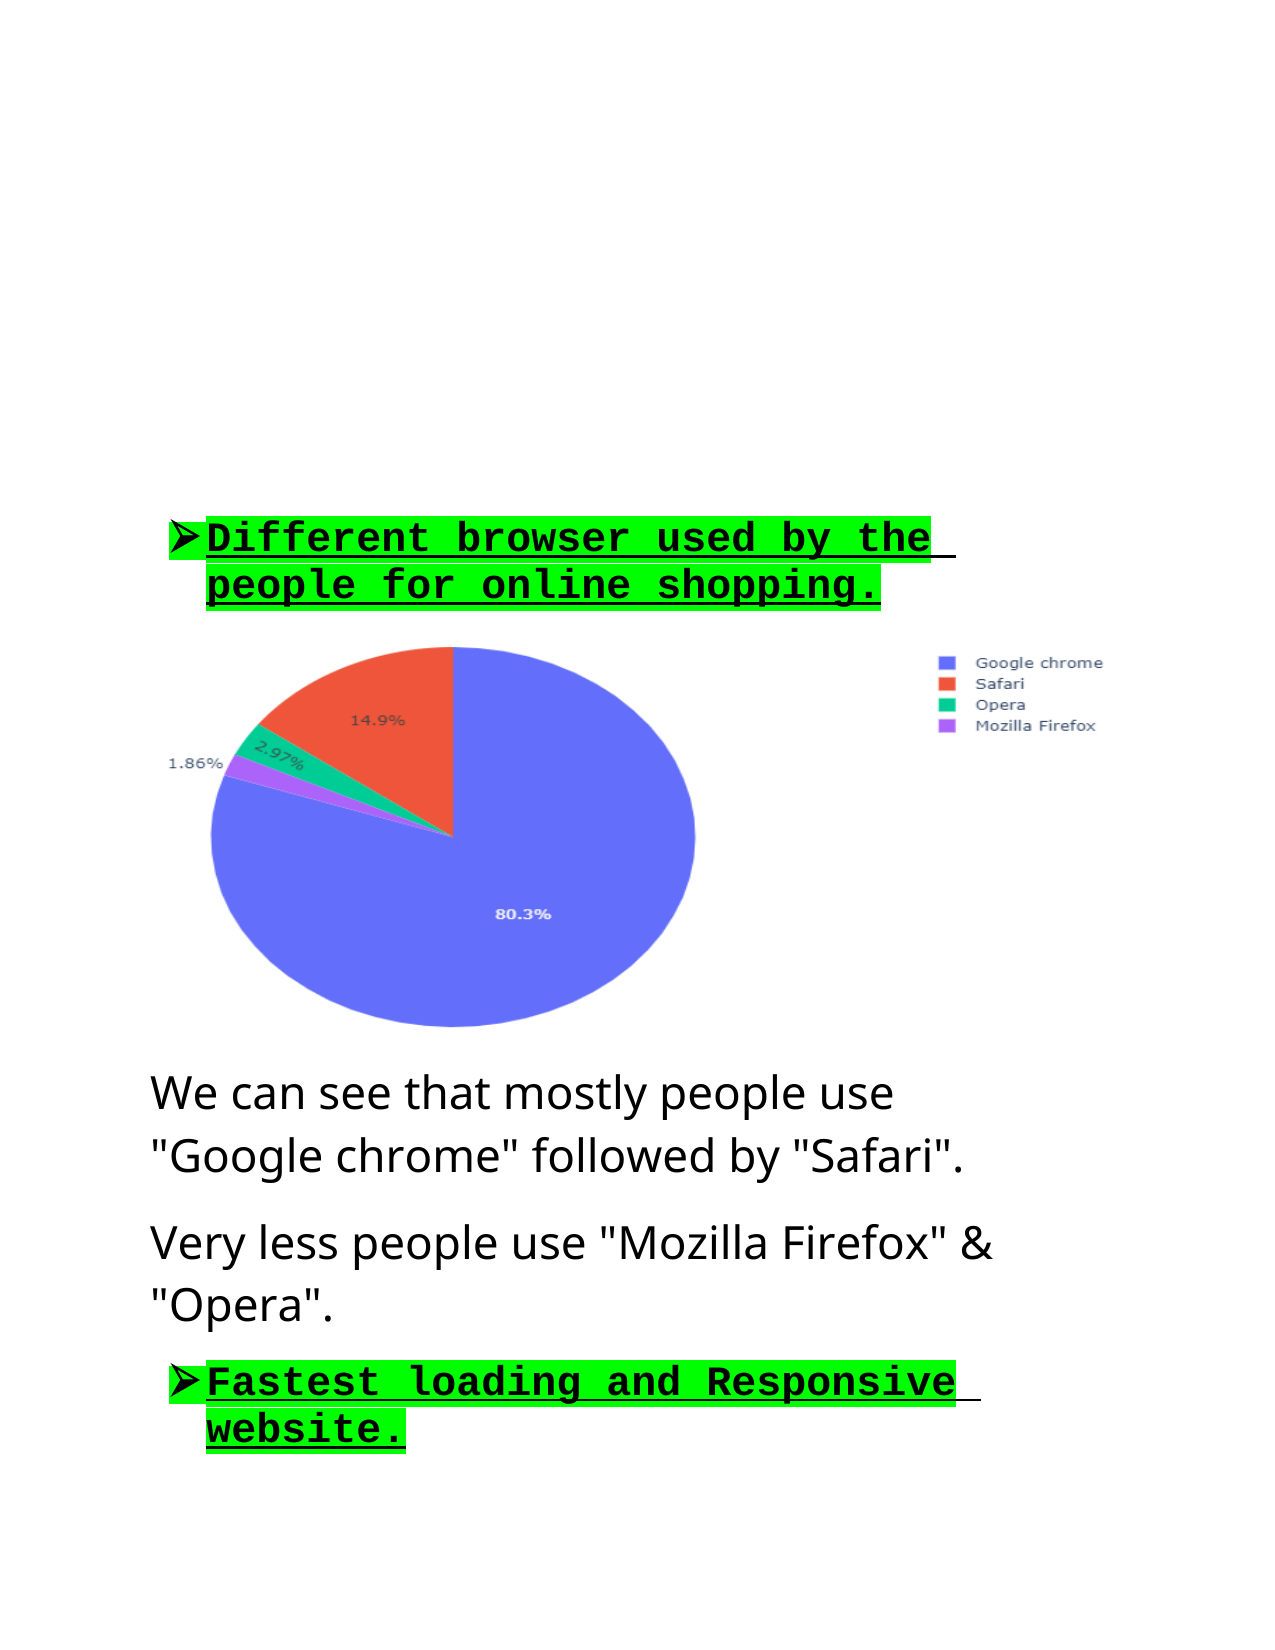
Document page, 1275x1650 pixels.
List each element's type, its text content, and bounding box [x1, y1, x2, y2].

text Very less people use "Mozilla Firefox" & "Opera". [334, 1210, 1075, 1335]
list Fastest loading and Responsive website. [169, 1360, 1075, 1454]
list Different browser used by the people for online shopping. [169, 516, 1075, 611]
text We can see that mostly people use "Google chrome" followed by "Safari". [895, 1061, 1075, 1185]
picture [150, 635, 1125, 1036]
